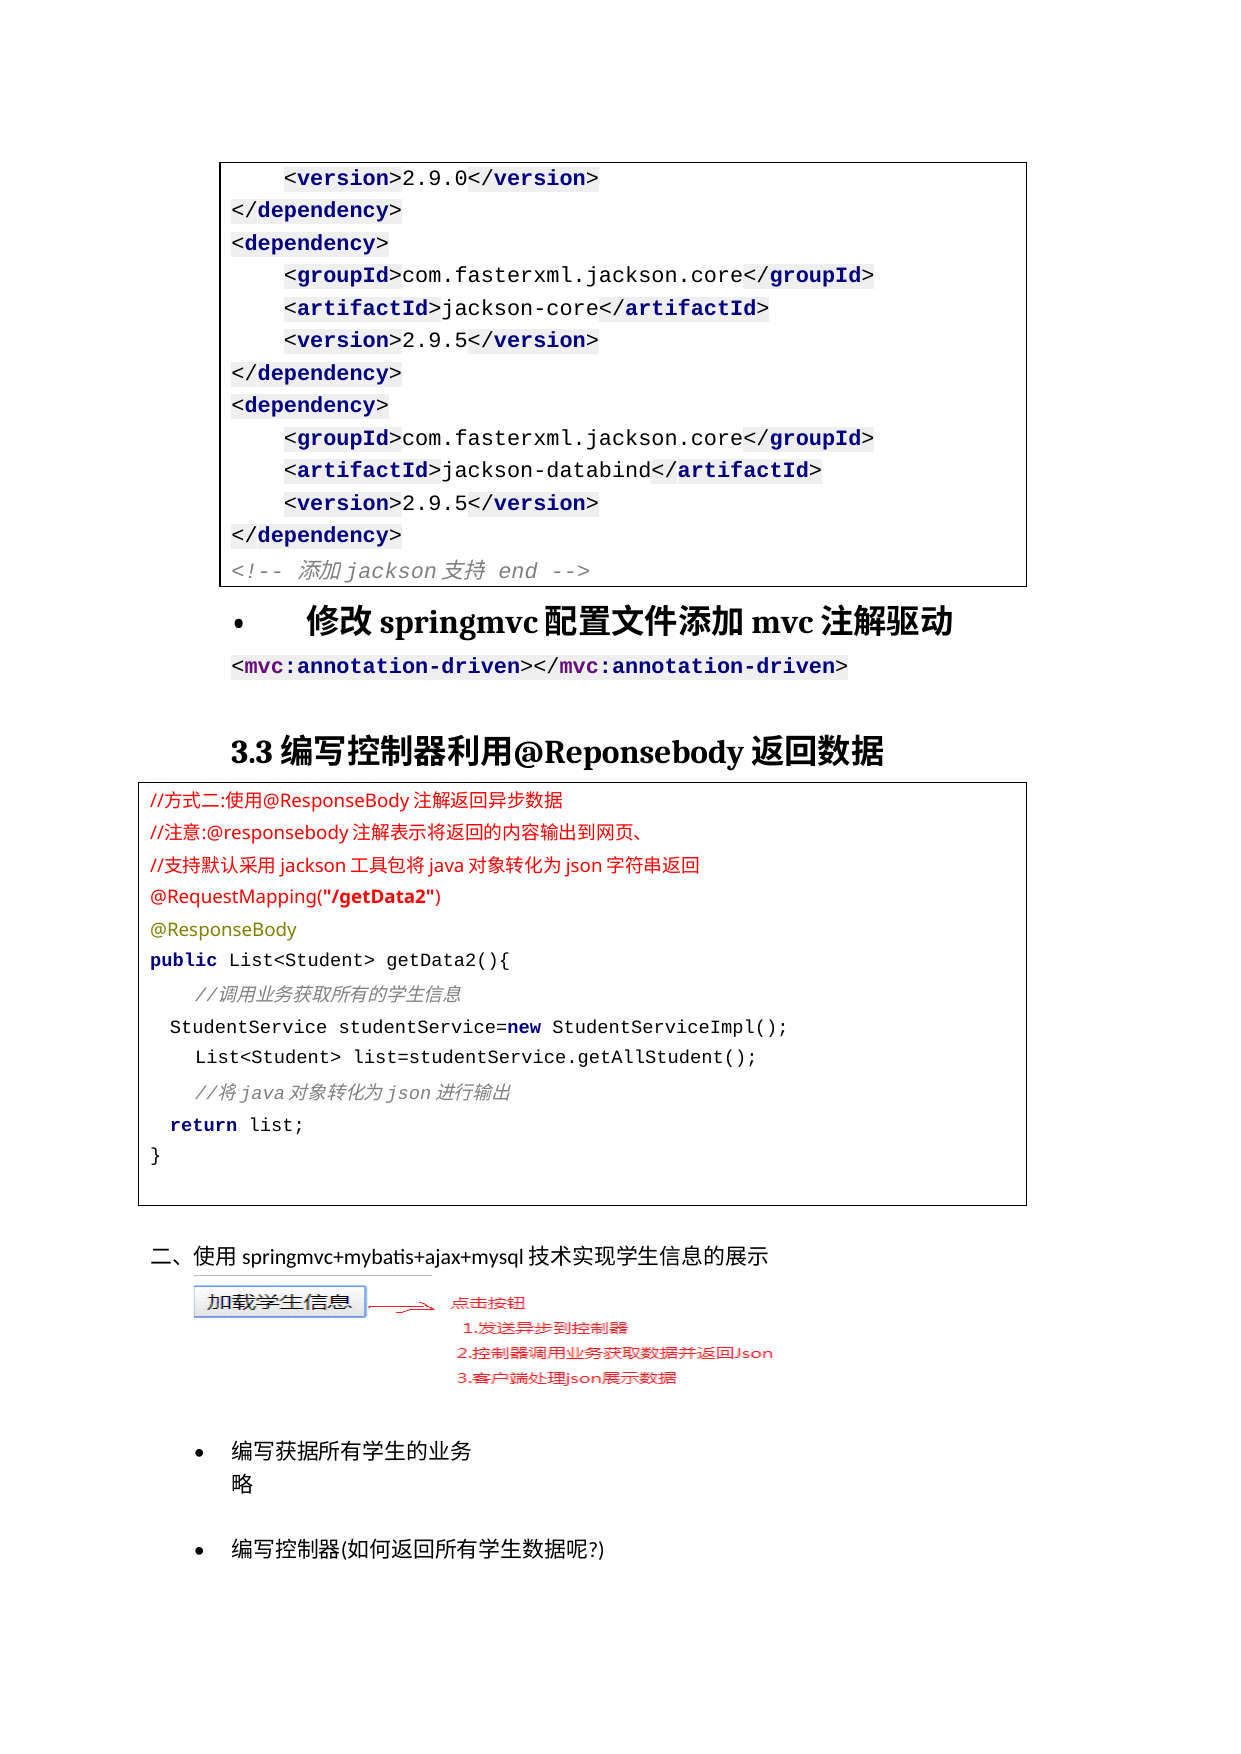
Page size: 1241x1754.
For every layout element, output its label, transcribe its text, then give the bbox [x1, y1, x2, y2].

text 略 [231, 1466, 1090, 1499]
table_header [221, 163, 1026, 586]
table_header //方式二:使用@ResponseBody注解返回异步数据 //注意:@responsebody注解表示将返回的内容输出到网页、 //支持默认采用jackson工具包将java对象转化为json字符串返回 @RequestMapping("/getData2") @ResponseBody public List<Student> getData2(){ //调用业务获取所有的学生信息 StudentService studentService=new StudentServiceImpl(); List<Student> list=studentService.getAllStudent(); //将java对象转化为json进行输出 return list; } [139, 783, 1026, 1205]
list 修改springmvc配置文件添加mvc注解驱动 [231, 587, 1090, 652]
text <mvc:annotation-driven></mvc:annotation-driven> [231, 652, 1090, 684]
list 编写获据所有学生的业务 [194, 1434, 1090, 1466]
list 编写控制器(如何返回所有学生数据呢?) [194, 1531, 1090, 1564]
list 二、使用springmvc+mybatis+ajax+mysql技术实现学生信息的展示 [150, 1239, 1090, 1271]
text 3.3 编写控制器利用@Reponsebody返回数据 [231, 717, 1090, 782]
